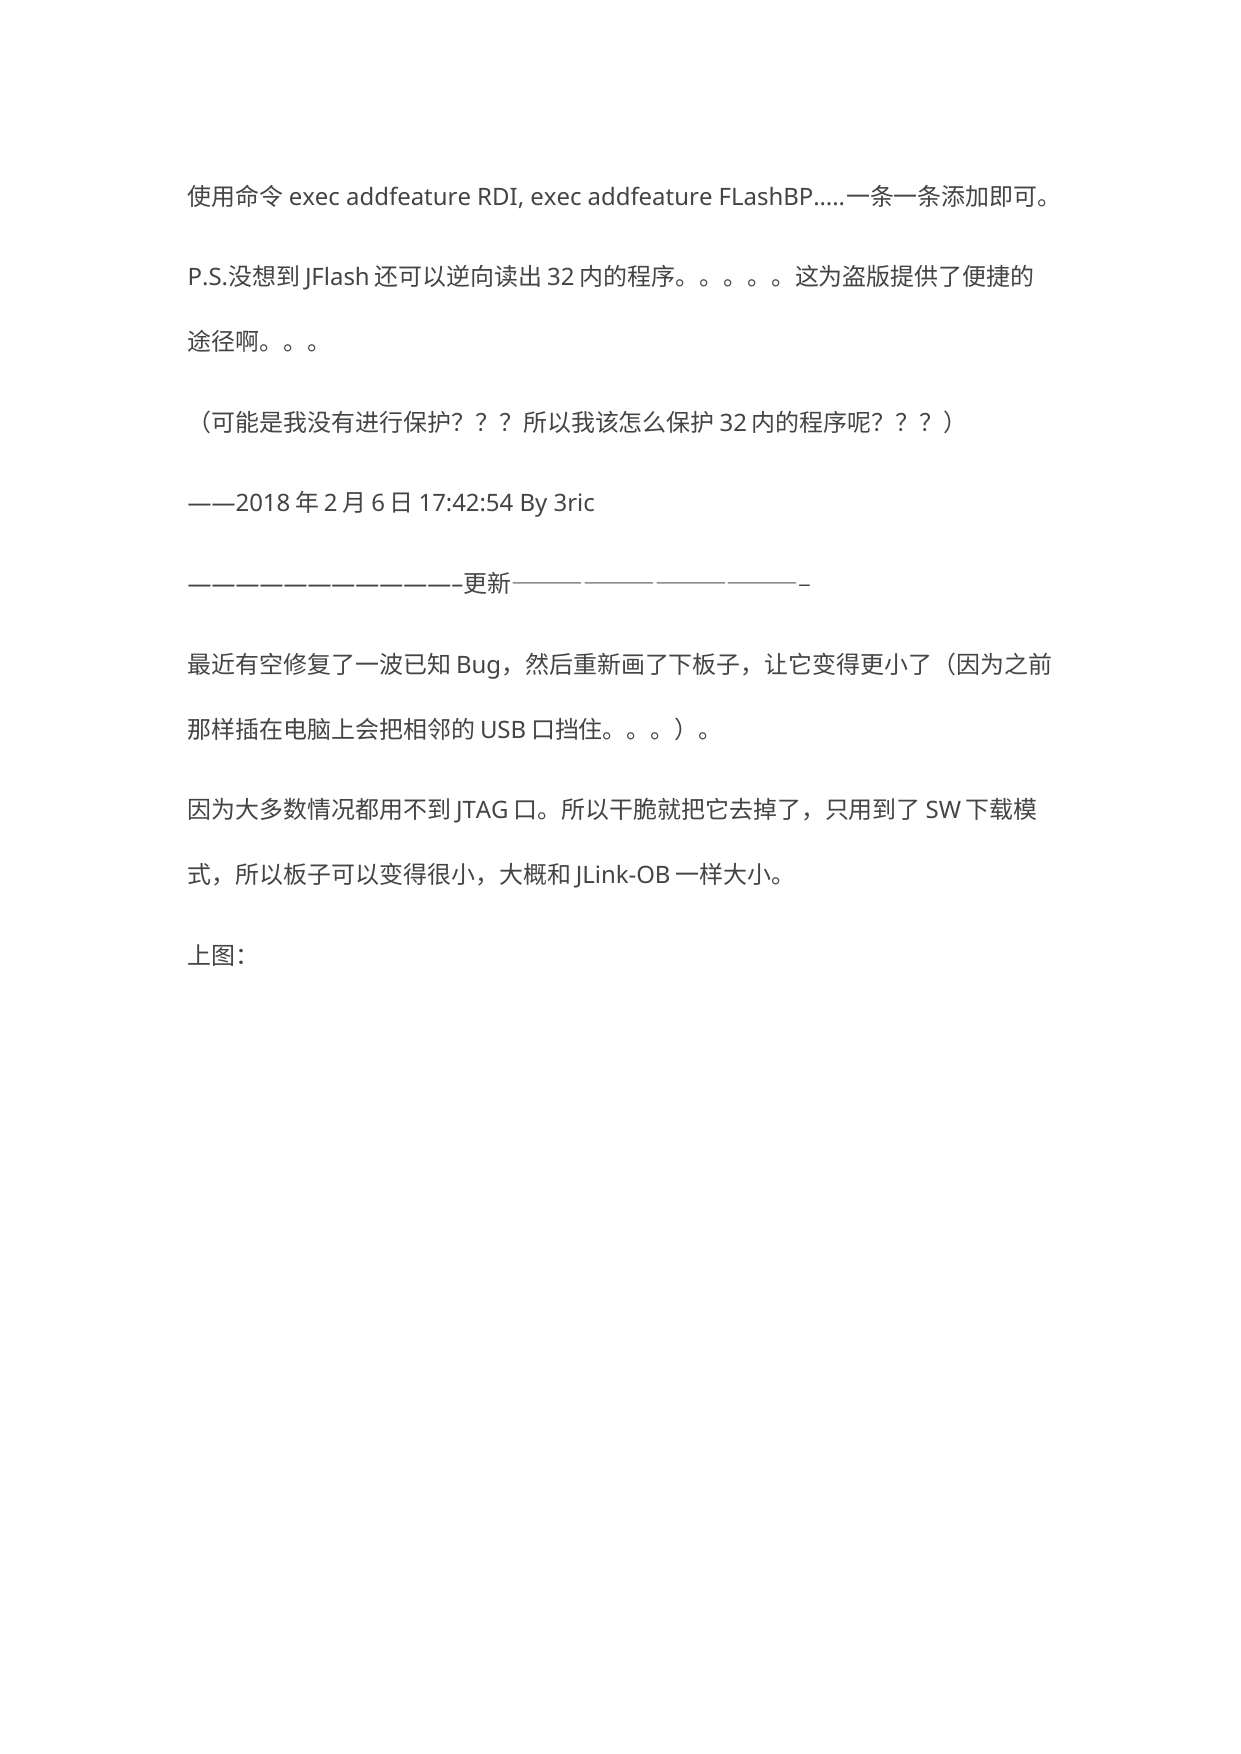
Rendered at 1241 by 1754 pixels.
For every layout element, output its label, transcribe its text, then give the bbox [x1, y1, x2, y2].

text ——2018年2月6日17:42:54 By 3ric [187, 469, 1053, 534]
text 上图： [187, 921, 1053, 986]
text P.S.没想到JFlash还可以逆向读出32内的程序。。。。。这为盗版提供了便捷的途径啊。。。 [187, 243, 1053, 373]
text 因为大多数情况都用不到JTAG口。所以干脆就把它去掉了，只用到了SW下载模式，所以板子可以变得很小，大概和JLink-OB一样大小。 [187, 776, 1053, 906]
text ———————————–更新————————————– [187, 549, 1053, 614]
text 最近有空修复了一波已知Bug，然后重新画了下板子，让它变得更小了（因为之前那样插在电脑上会把相邻的USB口挡住。。。）。 [187, 630, 1053, 760]
text （可能是我没有进行保护？？？所以我该怎么保护32内的程序呢？？？） [187, 388, 1053, 453]
text 使用命令 exec addfeature RDI, exec addfeature FLashBP…..一条一条添加即可。 [187, 162, 1053, 227]
